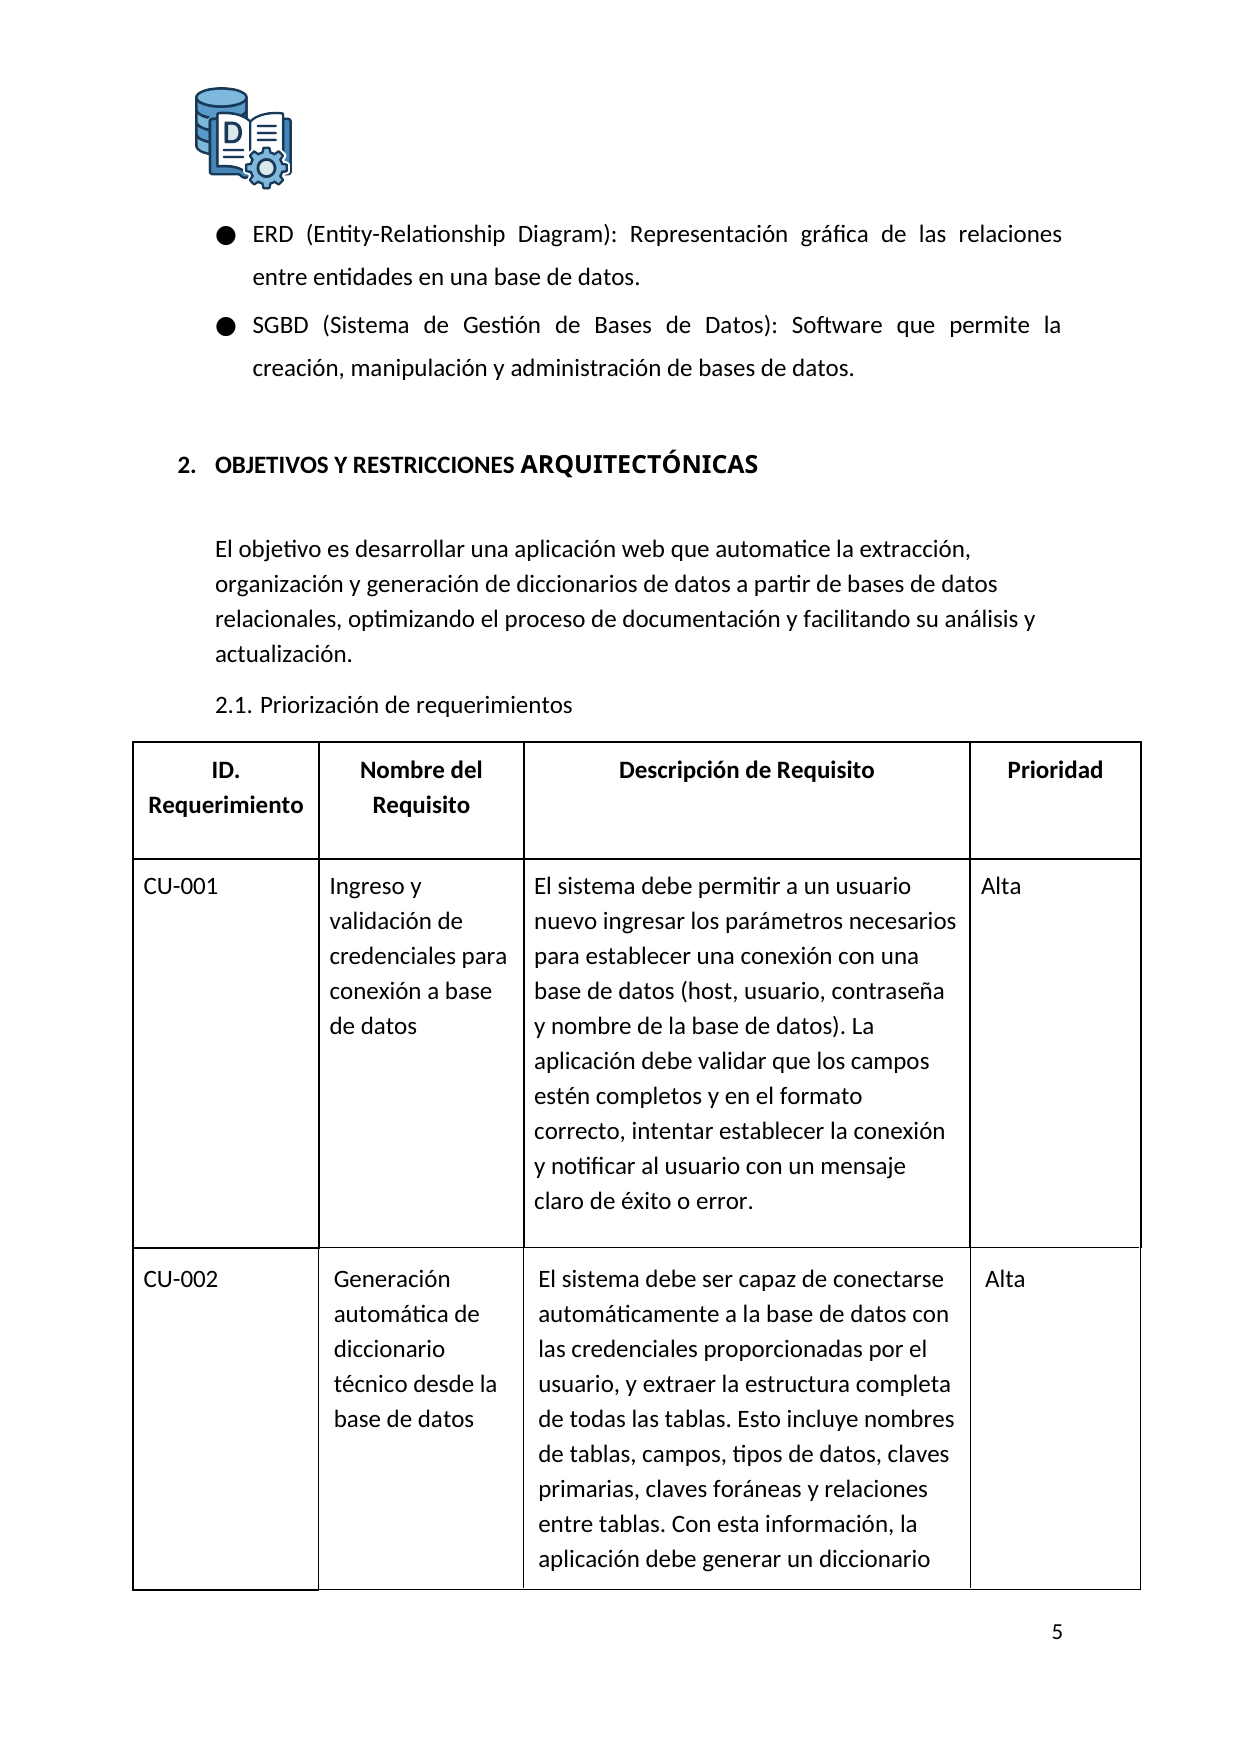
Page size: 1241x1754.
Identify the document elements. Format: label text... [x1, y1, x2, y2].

picture [177, 73, 309, 206]
subtitle OBJETIVOS Y RESTRICCIONES ARQUITECTÓNICAS [177, 447, 1063, 481]
list Priorización de requerimientos [215, 689, 1063, 720]
list ERD (Entity-Relationship Diagram): Representación gráfica de las relaciones entre entidades en una base de datos. [215, 205, 1063, 292]
table_header ID. Requerimiento [134, 743, 318, 858]
table_cell Generación automática de diccionario técnico desde la base de datos [319, 1248, 523, 1588]
text El objetivo es desarrollar una aplicación web que automatice la extracción, organización y generación de diccionarios de datos a partir de bases de datos relacionales, optimizando el proceso de documentación y facilitando su análisis y actualización. [215, 533, 1063, 668]
table_cell Alta [971, 860, 1140, 1247]
table_cell El sistema debe permitir a un usuario nuevo ingresar los parámetros necesarios para establecer una conexión con una base de datos (host, usuario, contraseña y nombre de la base de datos). La aplicación debe validar que los campos estén completos y en el formato correcto, intentar establecer la conexión y notificar al usuario con un mensaje claro de éxito o error. [525, 860, 969, 1247]
table_header Prioridad [971, 743, 1140, 858]
list SGBD (Sistema de Gestión de Bases de Datos): Software que permite la creación, manipulación y administración de bases de datos. [215, 296, 1063, 382]
table_cell Alta [971, 1247, 1140, 1588]
table_cell Ingreso y validación de credenciales para conexión a base de datos [320, 860, 523, 1247]
table_cell CU-002 [134, 1249, 318, 1588]
table_header Descripción de Requisito [525, 743, 969, 858]
table_cell CU-001 [134, 860, 318, 1247]
table_header Nombre del Requisito [320, 743, 523, 858]
